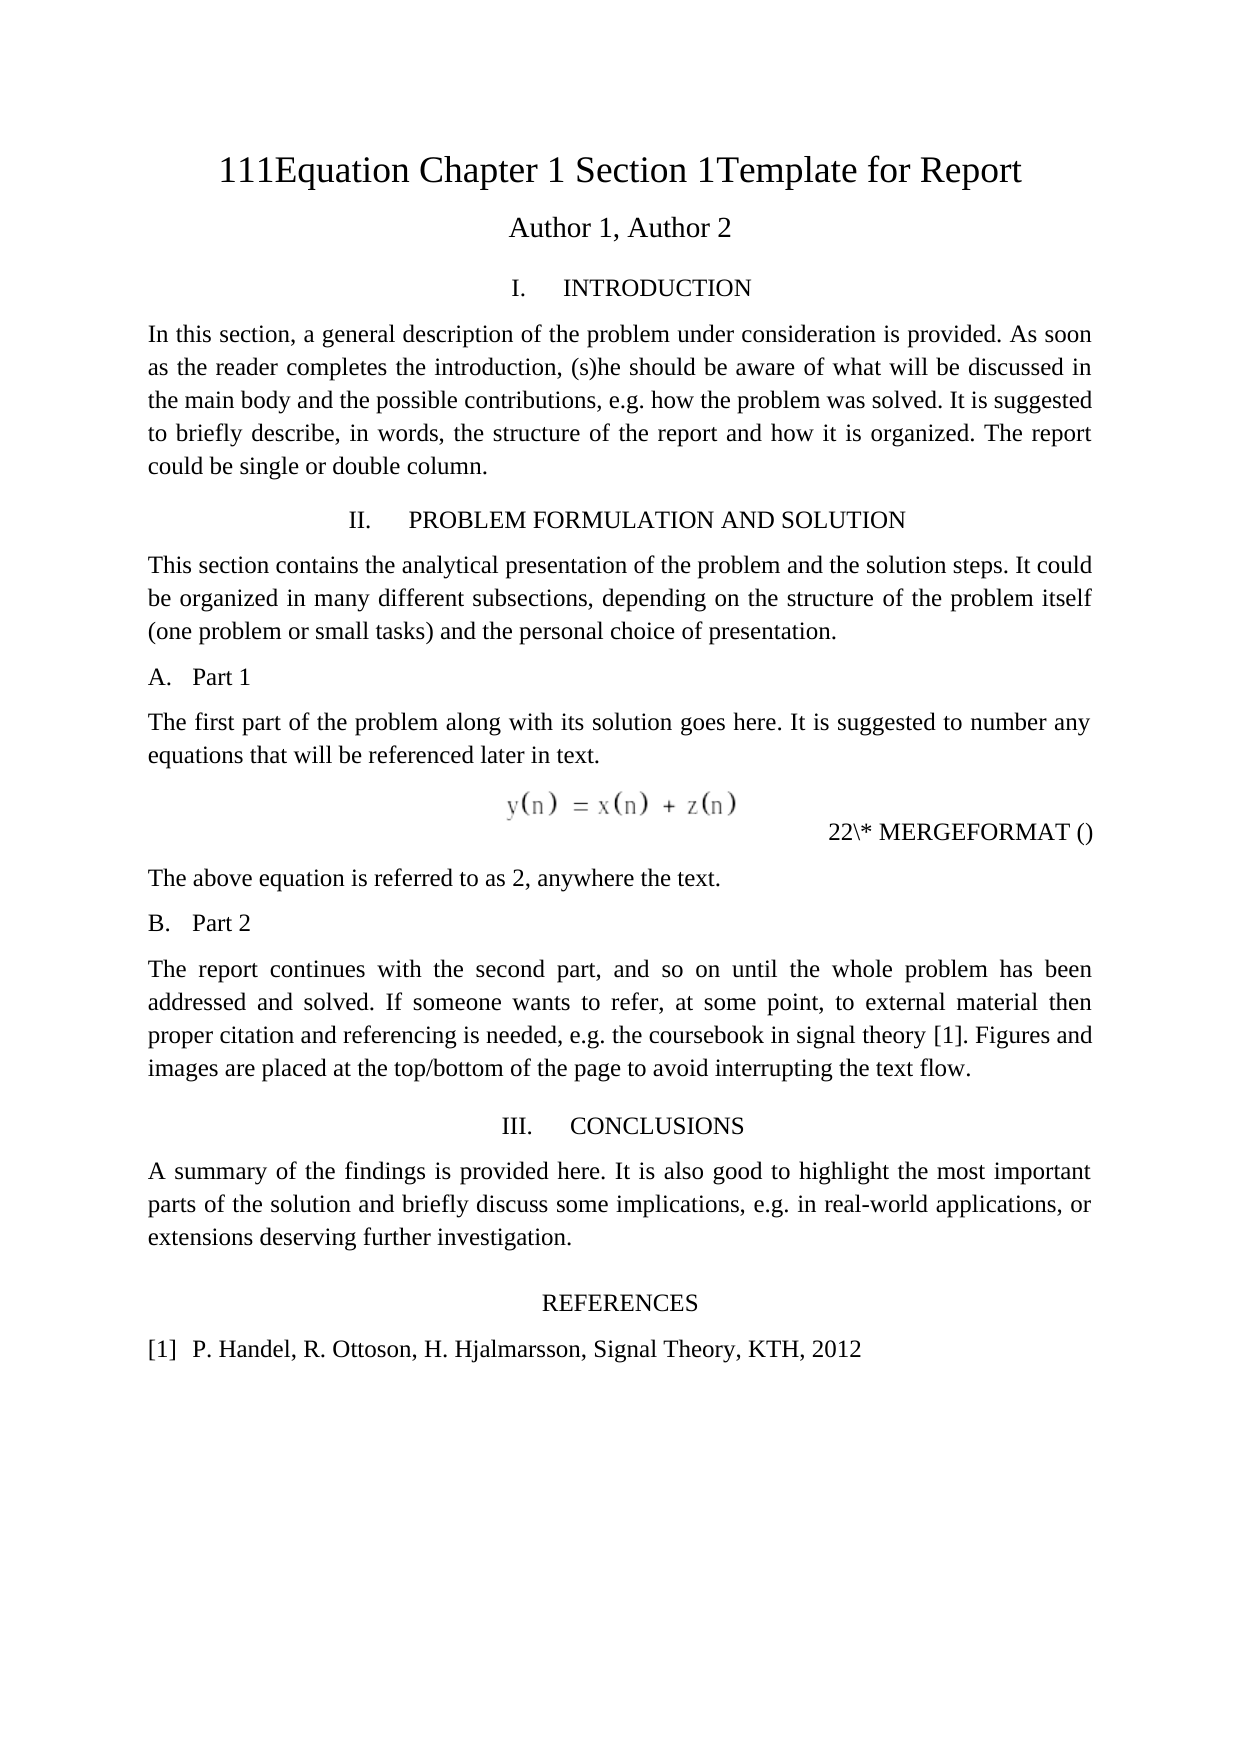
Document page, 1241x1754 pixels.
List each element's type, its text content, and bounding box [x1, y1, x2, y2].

text The above equation is referred to as , anywhere the text. [148, 863, 1093, 891]
text A summary of the findings is provided here. It is also good to highlight the most important parts of the solution and briefly discuss some implications, e.g. in real-world applications, or extensions deserving further investigation. [148, 1156, 1093, 1251]
list PROBLEM FORMULATION AND SOLUTION [185, 505, 1093, 533]
text The report continues with the second part, and so on until the whole problem has been addressed and solved. If someone wants to refer, at some point, to external material then proper citation and referencing is needed, e.g. the coursebook in signal theory [1]. Figures and images are placed at the top/bottom of the page to avoid interrupting the text flow. [148, 954, 1093, 1082]
text The first part of the problem along with its solution goes here. It is suggested to number any equations that will be referenced later in text. [148, 707, 1093, 769]
list Part 1 [148, 662, 1093, 691]
text Author 1, Author 2 [148, 210, 1093, 243]
text In this section, a general description of the problem under consideration is provided. As soon as the reader completes the introduction, (s)he should be aware of what will be discussed in the main body and the possible contributions, e.g. how the problem was solved. It is suggested to briefly describe, in words, the structure of the report and how it is organized. The report could be single or double column. [148, 319, 1093, 479]
text This section contains the analytical presentation of the problem and the solution steps. It could be organized in many different subsections, depending on the structure of the problem itself (one problem or small tasks) and the personal choice of presentation. [148, 550, 1093, 645]
list Part 2 [148, 908, 1093, 937]
list CONCLUSIONS [185, 1111, 1093, 1139]
list INTRODUCTION [185, 273, 1093, 302]
text REFERENCES [148, 1288, 1093, 1317]
text Template for Report [148, 148, 1093, 191]
list P. Handel, R. Ottoson, H. Hjalmarsson, Signal Theory, KTH, 2012 [148, 1334, 1093, 1363]
